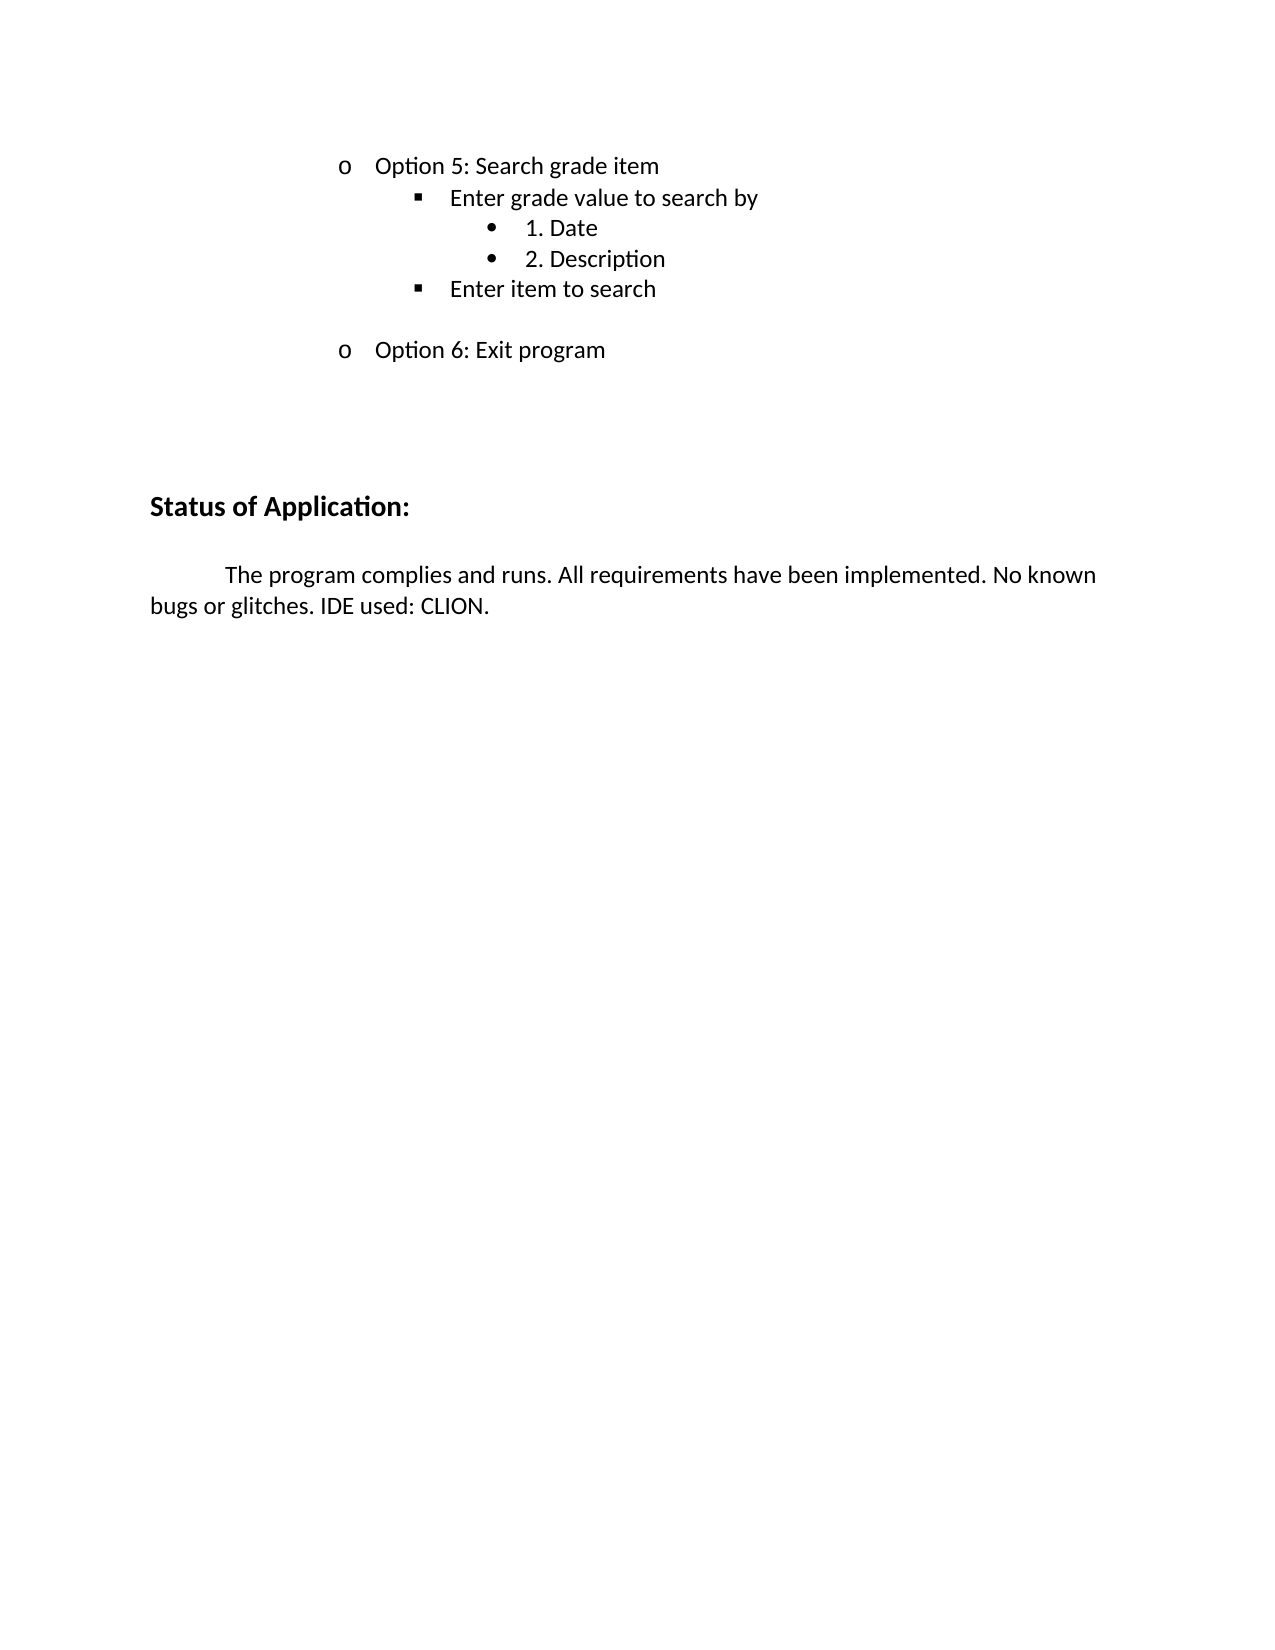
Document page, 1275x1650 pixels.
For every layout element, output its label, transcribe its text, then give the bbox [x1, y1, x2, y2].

list 2. Description [487, 243, 1125, 273]
list Option 5: Search grade item [337, 150, 1125, 182]
list 1. Date [487, 212, 1125, 243]
list Enter grade value to search by [412, 182, 1125, 212]
text Status of Application: [150, 488, 1125, 524]
list Option 6: Exit program [337, 334, 1125, 366]
text The program complies and runs. All requirements have been implemented. No known bugs or glitches. IDE used: CLION. [150, 559, 1125, 621]
list Enter item to search [412, 273, 1125, 304]
